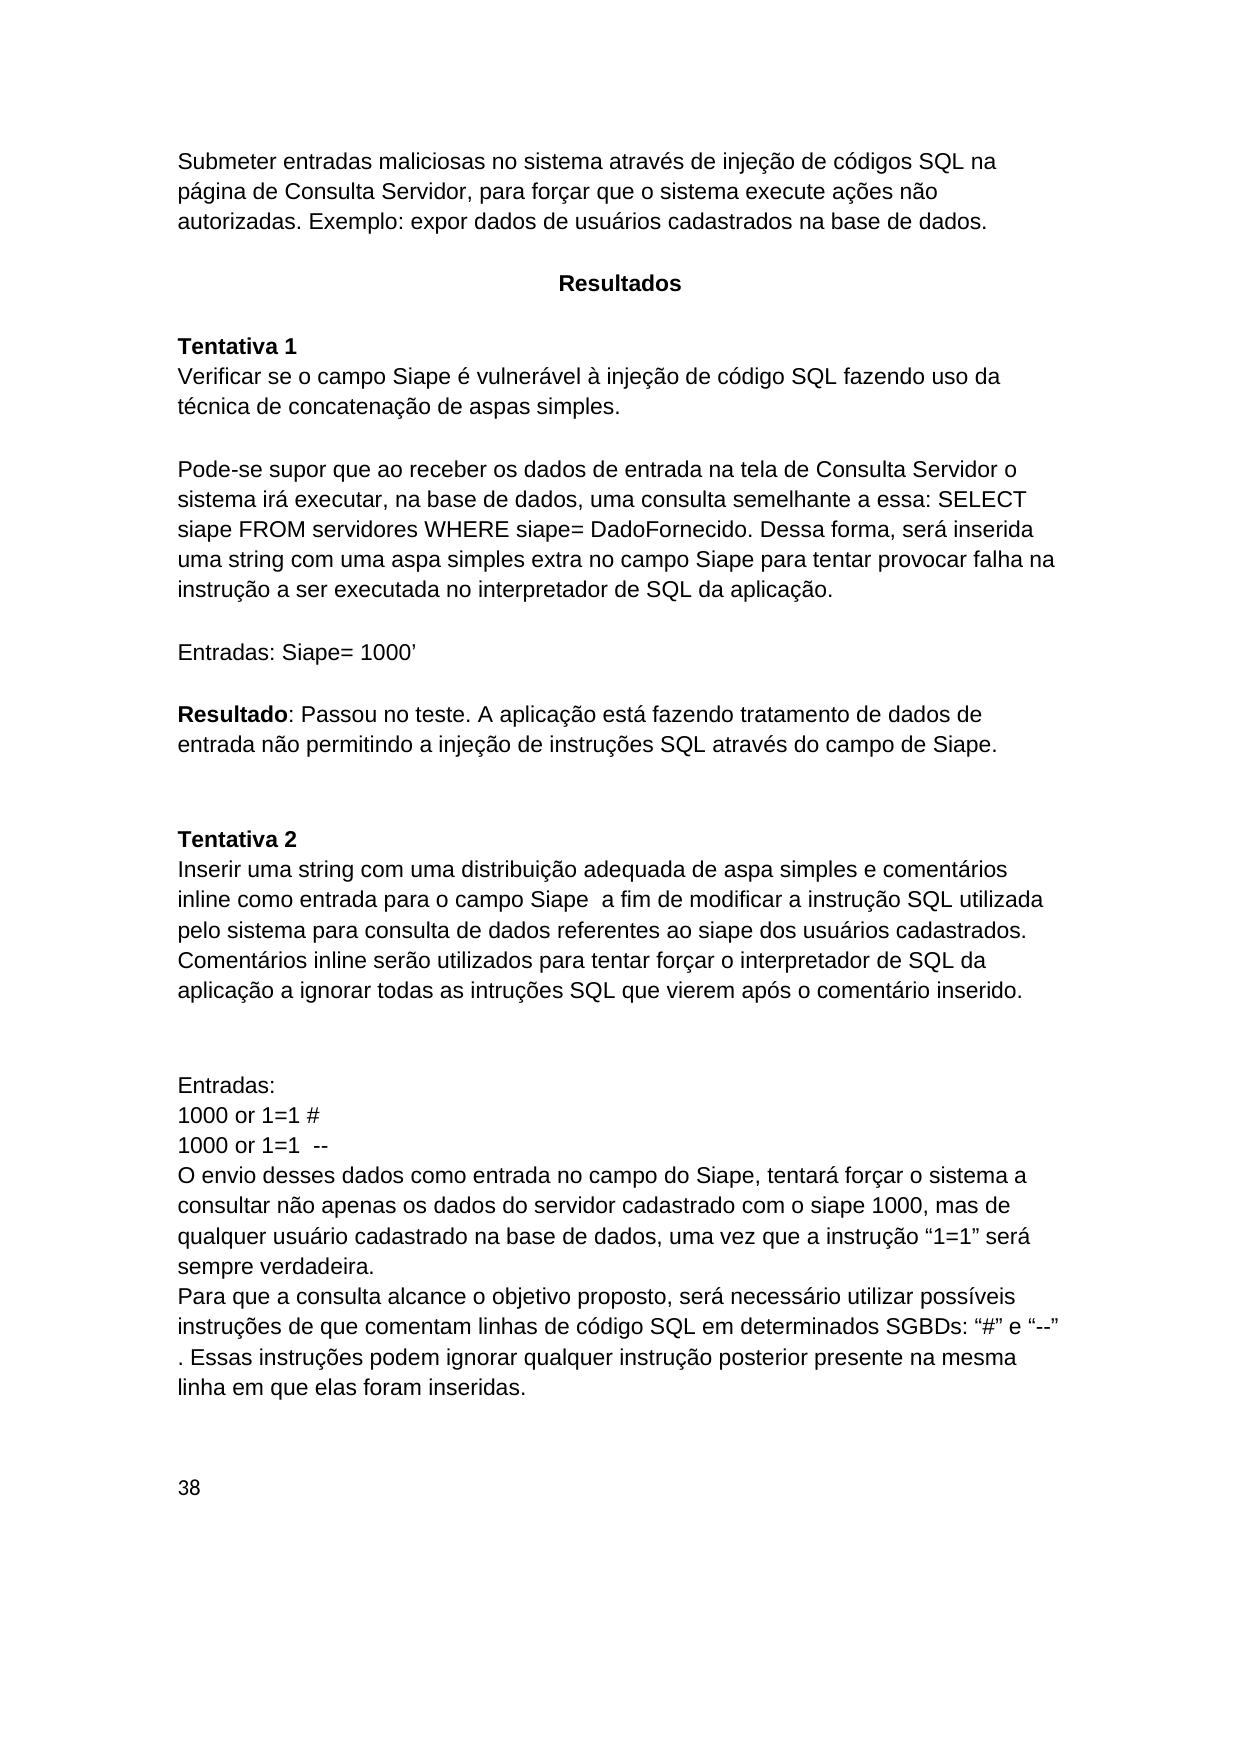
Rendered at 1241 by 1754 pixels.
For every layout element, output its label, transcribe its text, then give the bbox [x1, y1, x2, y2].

text Entradas: [177, 1072, 1063, 1098]
text Para que a consulta alcance o objetivo proposto, será necessário utilizar possíveis instruções de que comentam linhas de código SQL em determinados SGBDs: “#” e “--” . Essas instruções podem ignorar qualquer instrução posterior presente na mesma linha em que elas foram inseridas. [177, 1283, 1063, 1400]
text 1000 or 1=1 -- [177, 1132, 1063, 1158]
text 1000 or 1=1 # [177, 1102, 1063, 1128]
text Inserir uma string com uma distribuição adequada de aspa simples e comentários inline como entrada para o campo Siape a fim de modificar a instrução SQL utilizada pelo sistema para consulta de dados referentes ao siape dos usuários cadastrados. Comentários inline serão utilizados para tentar forçar o interpretador de SQL da aplicação a ignorar todas as intruções SQL que vierem após o comentário inserido. [177, 856, 1063, 1003]
text Submeter entradas maliciosas no sistema através de injeção de códigos SQL na página de Consulta Servidor, para forçar que o sistema execute ações não autorizadas. Exemplo: expor dados de usuários cadastrados na base de dados. [177, 148, 1063, 234]
text Resultados [177, 270, 1063, 297]
text Pode-se supor que ao receber os dados de entrada na tela de Consulta Servidor o sistema irá executar, na base de dados, uma consulta semelhante a essa: SELECT siape FROM servidores WHERE siape= DadoFornecido. Dessa forma, será inserida uma string com uma aspa simples extra no campo Siape para tentar provocar falha na instrução a ser executada no interpretador de SQL da aplicação. [177, 456, 1063, 603]
text Tentativa 2 [177, 826, 1063, 852]
text Verificar se o campo Siape é vulnerável à injeção de código SQL fazendo uso da técnica de concatenação de aspas simples. [177, 363, 1063, 419]
text Tentativa 1 [177, 333, 1063, 359]
text Entradas: Siape= 1000’ [177, 639, 1063, 665]
text O envio desses dados como entrada no campo do Siape, tentará forçar o sistema a consultar não apenas os dados do servidor cadastrado com o siape 1000, mas de qualquer usuário cadastrado na base de dados, uma vez que a instrução “1=1” será sempre verdadeira. [177, 1162, 1063, 1279]
text Resultado: Passou no teste. A aplicação está fazendo tratamento de dados de entrada não permitindo a injeção de instruções SQL através do campo de Siape. [177, 701, 1063, 758]
